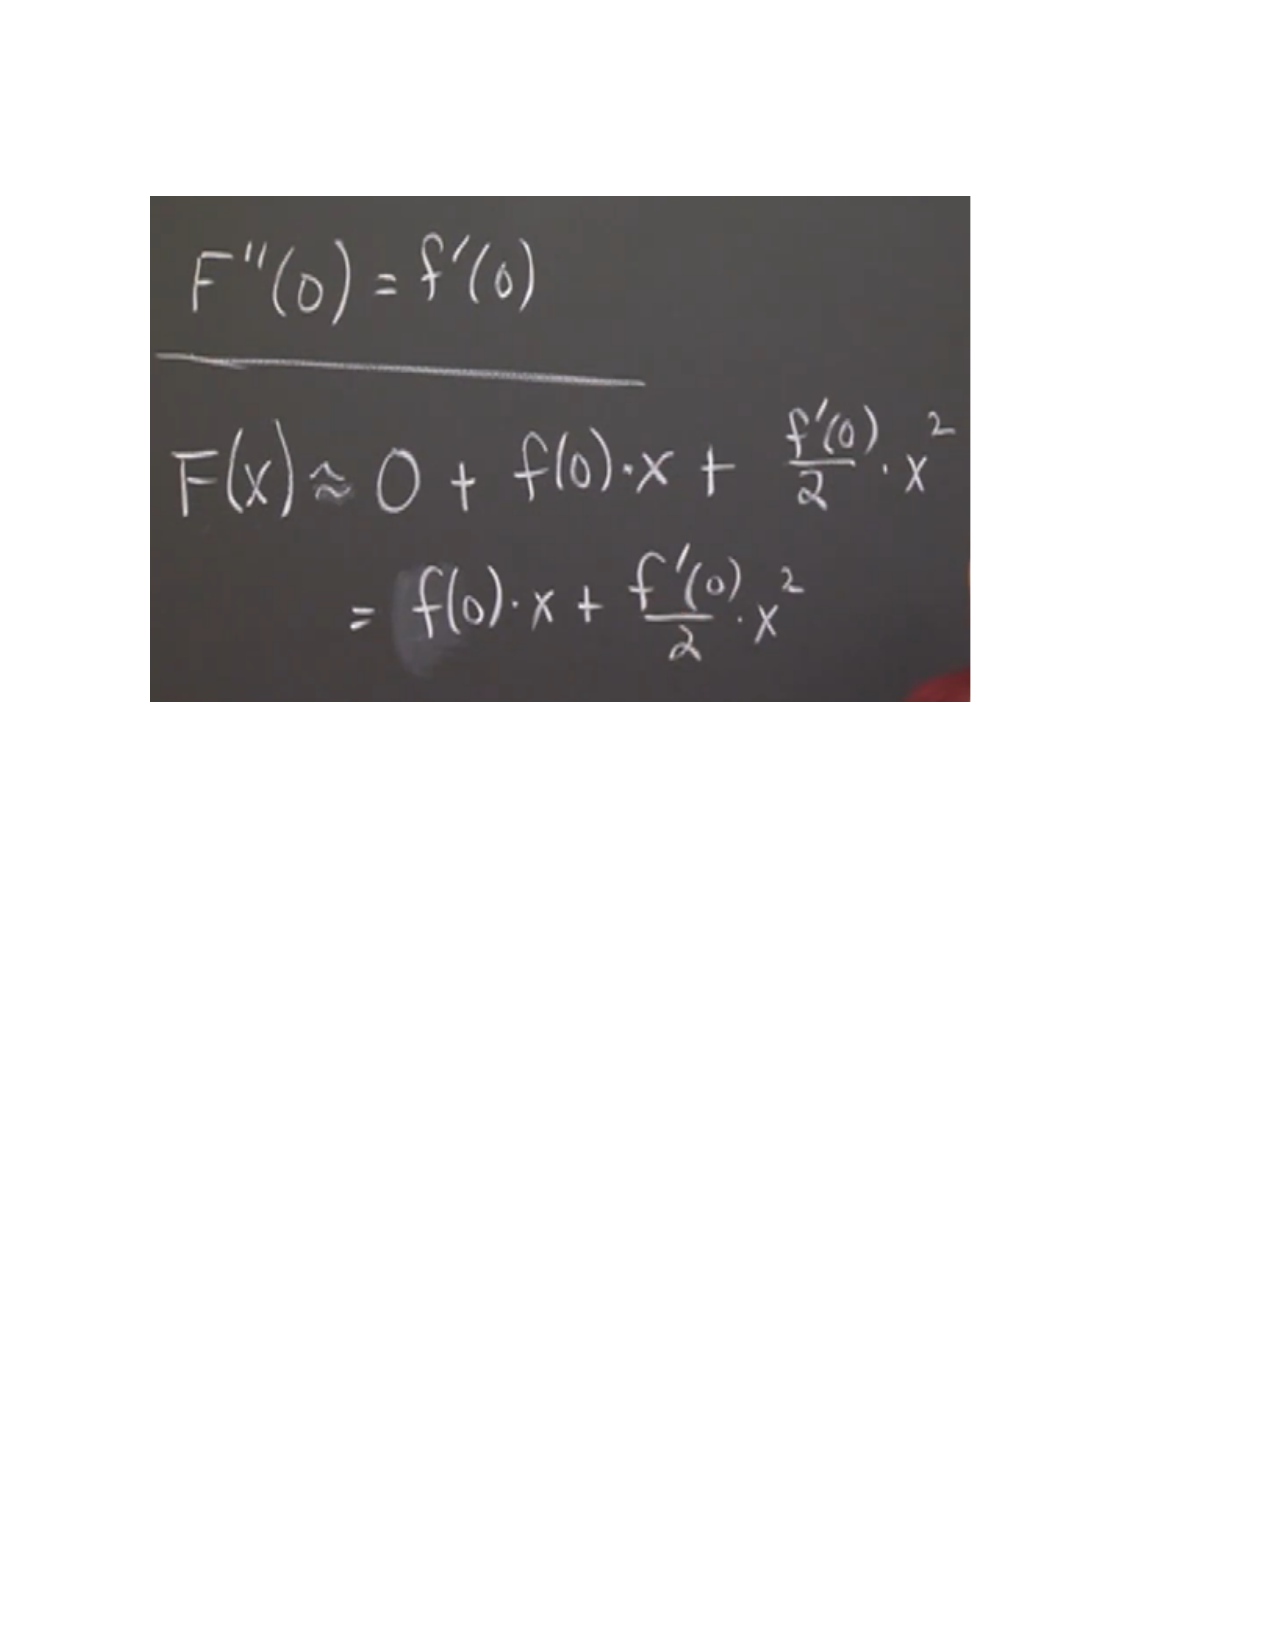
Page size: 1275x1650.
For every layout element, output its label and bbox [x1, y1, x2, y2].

picture [150, 196, 971, 702]
